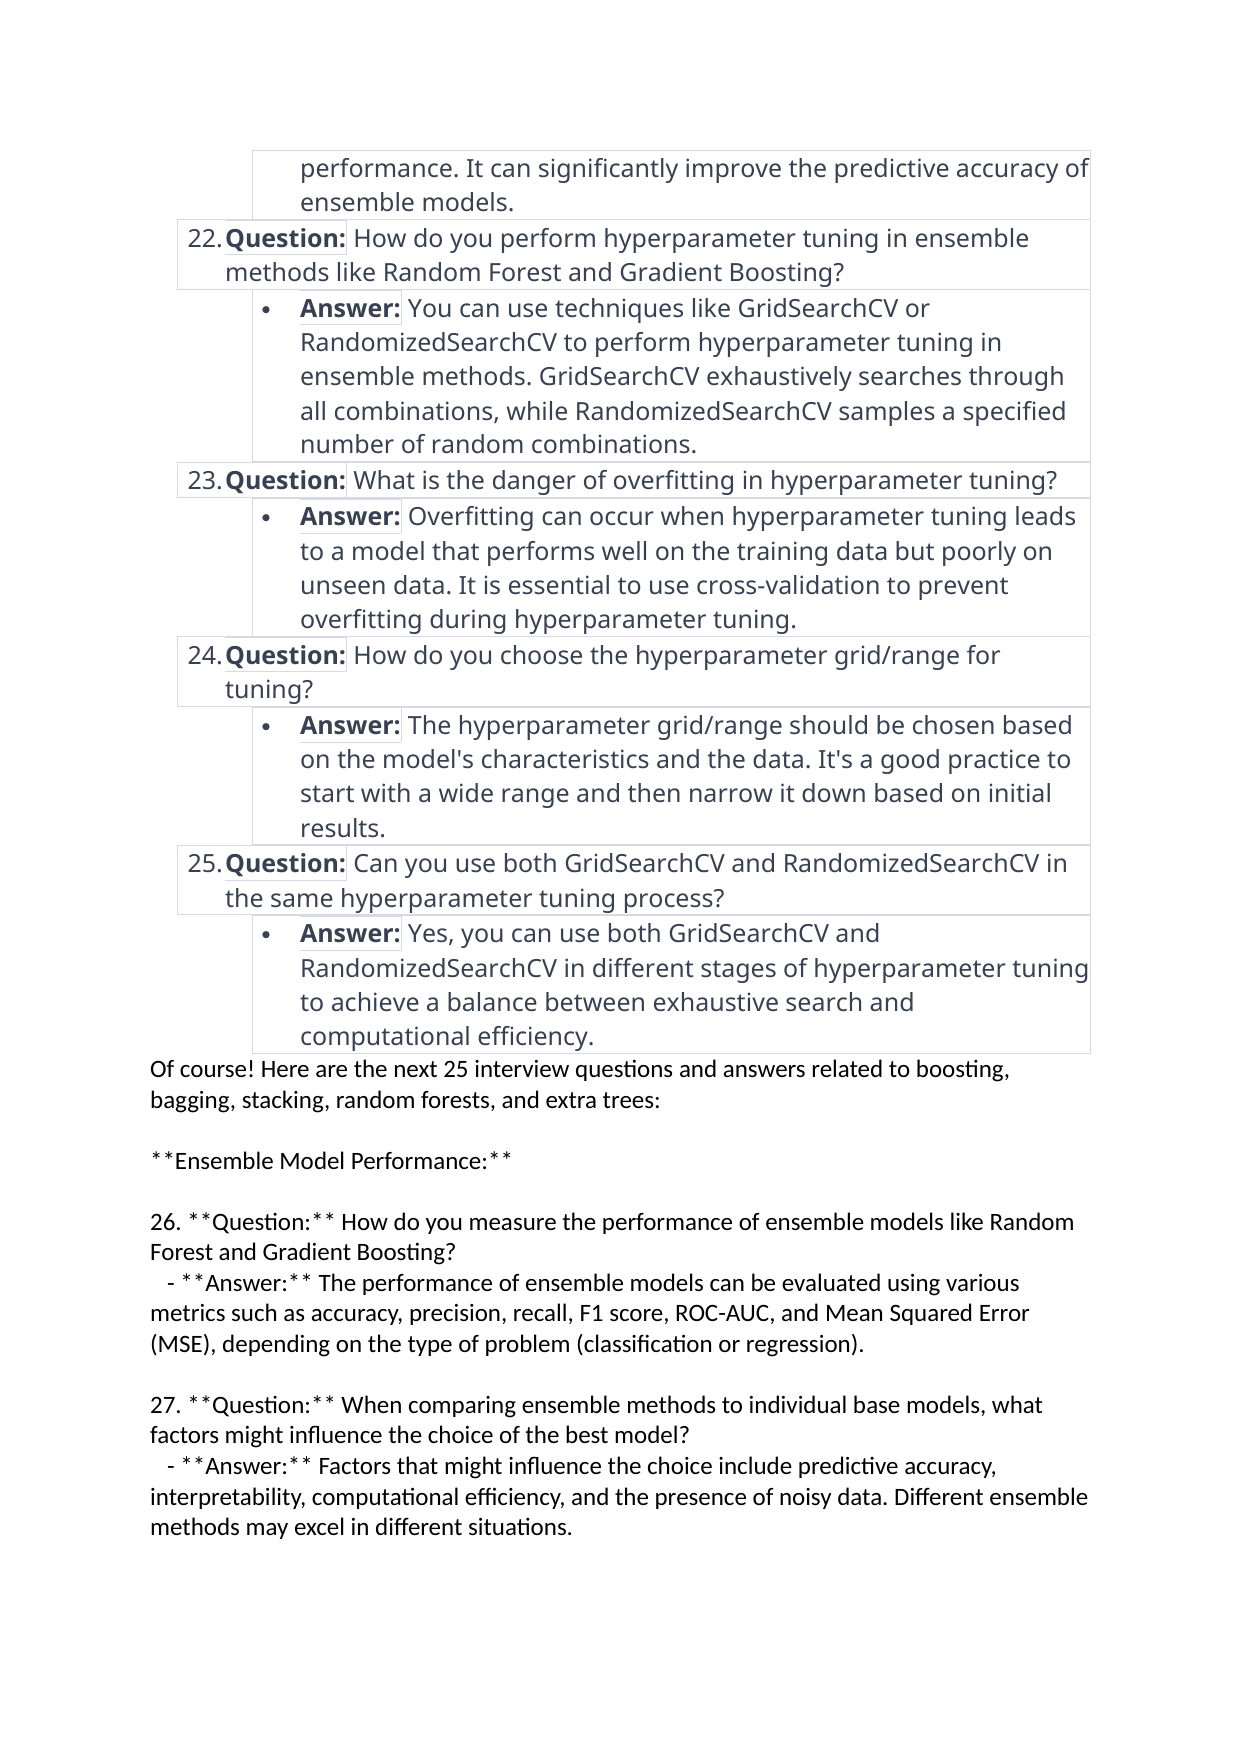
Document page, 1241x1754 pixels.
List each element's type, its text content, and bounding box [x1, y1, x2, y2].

text 26. **Question:** How do you measure the performance of ensemble models like Random Forest and Gradient Boosting? [150, 1206, 1090, 1267]
list Answer: Yes, you can use both GridSearchCV and RandomizedSearchCV in different stages of hyperparameter tuning to achieve a balance between exhaustive search and computational efficiency. [253, 916, 1090, 1053]
list Question: Can you use both GridSearchCV and RandomizedSearchCV in the same hyperparameter tuning process? [178, 846, 1090, 914]
list Question: How do you perform hyperparameter tuning in ensemble methods like Random Forest and Gradient Boosting? [178, 220, 1090, 289]
list Answer: Overfitting can occur when hyperparameter tuning leads to a model that performs well on the training data but poorly on unseen data. It is essential to use cross-validation to prevent overfitting during hyperparameter tuning. [253, 499, 1090, 636]
text - **Answer:** Factors that might influence the choice include predictive accuracy, interpretability, computational efficiency, and the presence of noisy data. Different ensemble methods may excel in different situations. [150, 1450, 1090, 1542]
list Question: What is the danger of overfitting in hyperparameter tuning? [178, 463, 346, 497]
text - **Answer:** The performance of ensemble models can be evaluated using various metrics such as accuracy, precision, recall, F1 score, ROC-AUC, and Mean Squared Error (MSE), depending on the type of problem (classification or regression). [150, 1267, 1090, 1358]
list Question: How do you choose the hyperparameter grid/range for tuning? [178, 637, 1090, 706]
list Answer: You can use techniques like GridSearchCV or RandomizedSearchCV to perform hyperparameter tuning in ensemble methods. GridSearchCV exhaustively searches through all combinations, while RandomizedSearchCV samples a specified number of random combinations. [253, 290, 1090, 461]
text 27. **Question:** When comparing ensemble methods to individual base models, what factors might influence the choice of the best model? [150, 1389, 1090, 1450]
list Answer: The hyperparameter grid/range should be chosen based on the model's characteristics and the data. It's a good practice to start with a wide range and then narrow it down based on initial results. [253, 708, 1090, 844]
text **Ensemble Model Performance:** [150, 1145, 1090, 1175]
list Question: What is the danger of overfitting in hyperparameter tuning? [347, 463, 1090, 497]
text Of course! Here are the next 25 interview questions and answers related to boosting, bagging, stacking, random forests, and extra trees: [150, 1053, 1090, 1114]
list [253, 151, 1090, 219]
